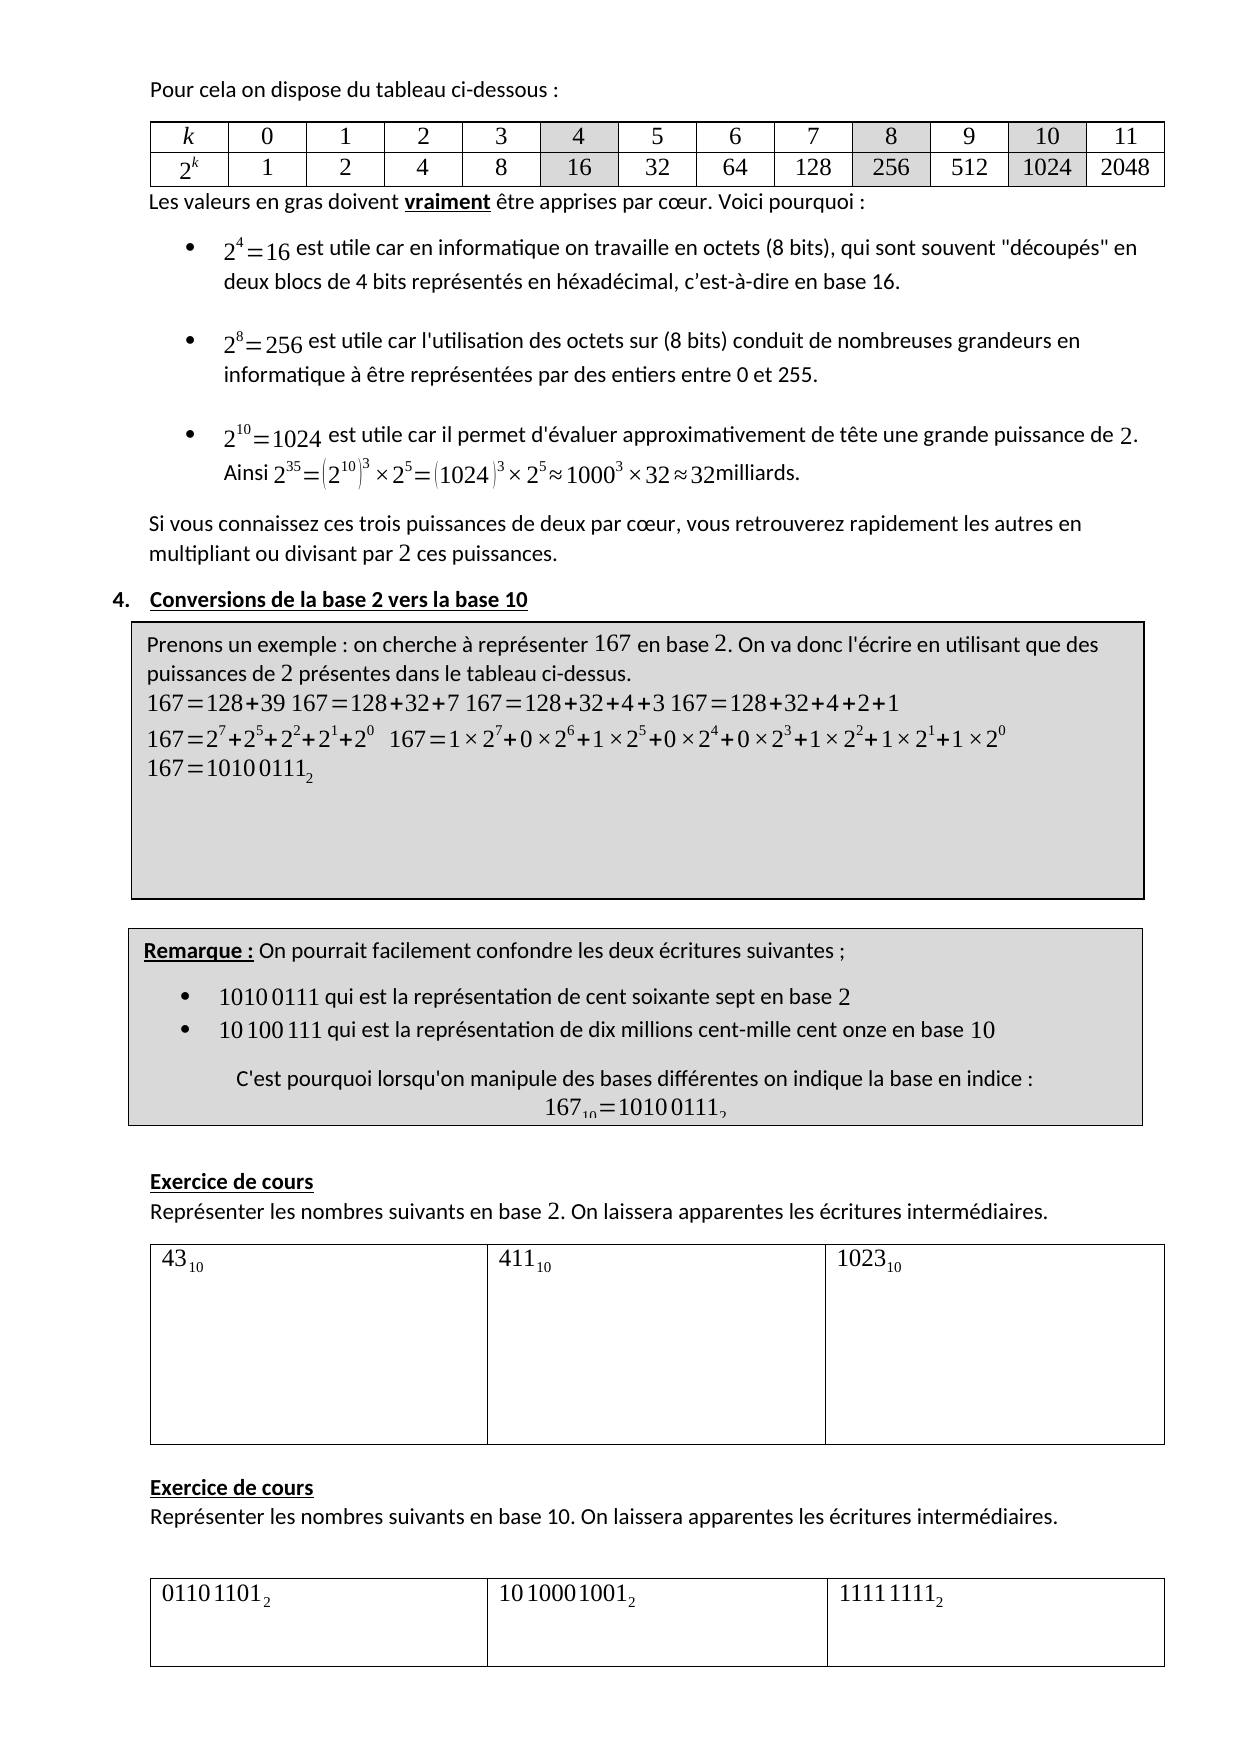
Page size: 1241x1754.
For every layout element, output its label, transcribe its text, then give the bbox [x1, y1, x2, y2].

table_cell [619, 153, 696, 186]
list est utile car l'utilisation des octets sur (8 bits) conduit de nombreuses grandeurs en informatique à être représentées par des entiers entre 0 et 255. [186, 327, 1165, 418]
list Pour cela on dispose du tableau ci-dessous : [150, 75, 1165, 103]
table_cell [1009, 153, 1086, 186]
table_header [541, 123, 618, 152]
table_cell [853, 153, 930, 186]
list est utile car il permet d'évaluer approximativement de tête une grande puissance de . Ainsi milliards. [186, 420, 1165, 491]
table_header [151, 1579, 487, 1666]
table_cell [775, 153, 852, 186]
text Les valeurs en gras doivent vraiment être apprises par cœur. Voici pourquoi : [148, 187, 1165, 215]
table_header [229, 123, 306, 152]
table_header [828, 1579, 1164, 1666]
table_cell [697, 153, 774, 186]
table_header [1009, 123, 1086, 152]
table_header [463, 123, 540, 152]
list est utile car en informatique on travaille en octets (8 bits), qui sont souvent "découpés" en deux blocs de 4 bits représentés en héxadécimal, c’est-à-dire en base 16. [186, 233, 1165, 325]
table_cell [151, 153, 228, 186]
table_cell [229, 153, 306, 186]
table_header [619, 123, 696, 152]
table_header [853, 123, 930, 152]
table_cell [463, 153, 540, 186]
table_cell [385, 153, 462, 186]
table_cell [1087, 153, 1164, 186]
table_cell [541, 153, 618, 186]
table_header [385, 123, 462, 152]
table_header [488, 1245, 825, 1444]
list Exercice de cours Représenter les nombres suivants en base . On laissera apparentes les écritures intermédiaires. [150, 1167, 1165, 1225]
list Conversions de la base 2 vers la base 10 [112, 586, 1165, 613]
table_header [775, 123, 852, 152]
table_header [826, 1245, 1164, 1444]
text Si vous connaissez ces trois puissances de deux par cœur, vous retrouverez rapidement les autres en multipliant ou divisant par ces puissances. [149, 509, 1165, 567]
table_header [151, 1245, 487, 1444]
table_header [488, 1579, 827, 1666]
table_header [151, 123, 228, 152]
table_cell [307, 153, 384, 186]
table_cell [931, 153, 1008, 186]
table_header [931, 123, 1008, 152]
table_header [697, 123, 774, 152]
table_header [307, 123, 384, 152]
table_header [1087, 123, 1164, 152]
list Exercice de cours Représenter les nombres suivants en base 10. On laissera apparentes les écritures intermédiaires. [150, 1473, 1165, 1560]
